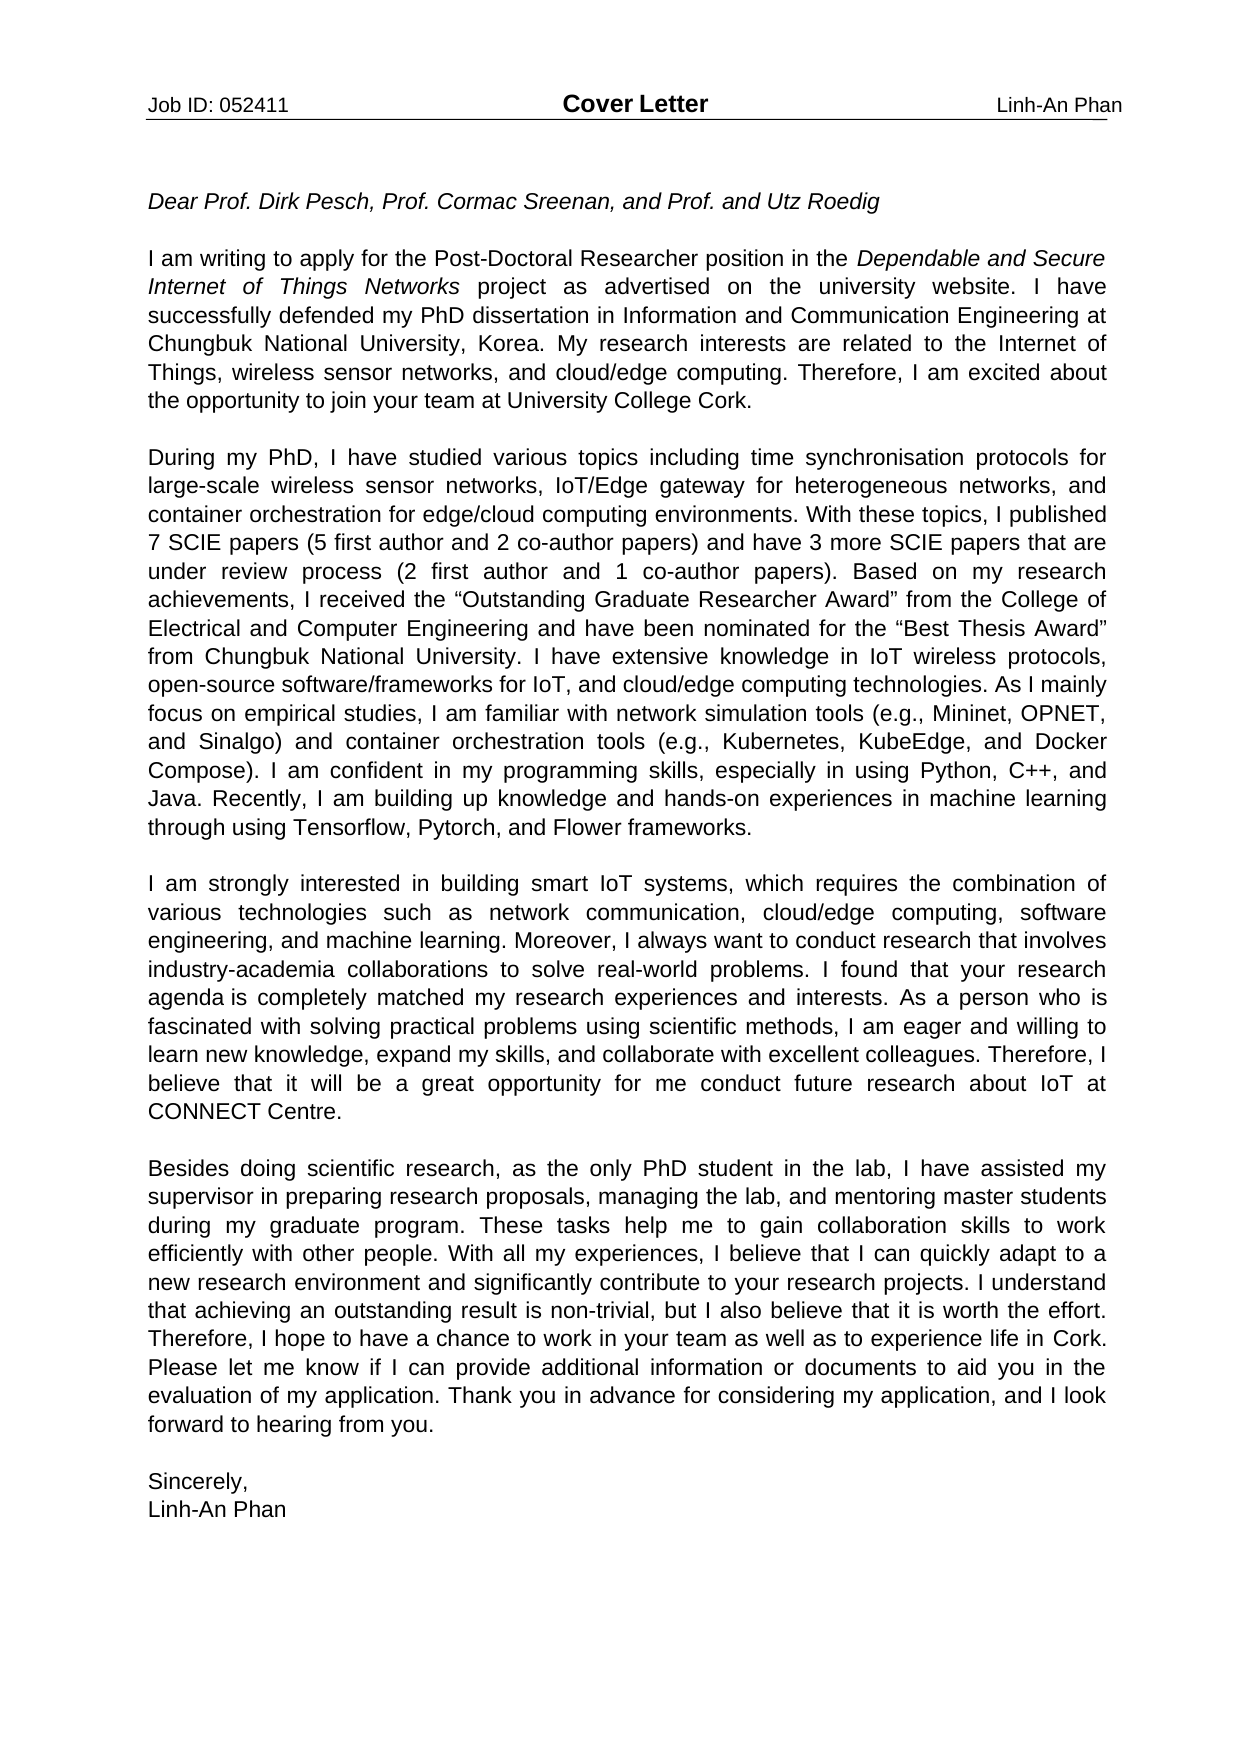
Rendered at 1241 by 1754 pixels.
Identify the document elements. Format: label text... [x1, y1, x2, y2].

text I am strongly interested in building smart IoT systems, which requires the combination of various technologies such as network communication, cloud/edge computing, software engineering, and machine learning. Moreover, I always want to conduct research that involves industry-academia collaborations to solve real-world problems. I found that your research agenda is completely matched my research experiences and interests. As a person who is fascinated with solving practical problems using scientific methods, I am eager and willing to learn new knowledge, expand my skills, and collaborate with excellent colleagues. Therefore, I believe that it will be a great opportunity for me conduct future research about IoT at CONNECT Centre. [148, 870, 1107, 1124]
text Dear Prof. Dirk Pesch, Prof. Cormac Sreenan, and Prof. and Utz Roedig [148, 188, 1107, 214]
text Linh-An Phan [148, 1496, 1107, 1522]
text Besides doing scientific research, as the only PhD student in the lab, I have assisted my supervisor in preparing research proposals, managing the lab, and mentoring master students during my graduate program. These tasks help me to gain collaboration skills to work efficiently with other people. With all my experiences, I believe that I can quickly adapt to a new research environment and significantly contribute to your research projects. I understand that achieving an outstanding result is non-trivial, but I also believe that it is worth the effort. Therefore, I hope to have a chance to work in your team as well as to experience life in Cork. Please let me know if I can provide additional information or documents to aid you in the evaluation of my application. Thank you in advance for considering my application, and I look forward to hearing from you. [148, 1155, 1107, 1437]
text Sincerely, [148, 1468, 1107, 1494]
text I am writing to apply for the Post-Doctoral Researcher position in the Dependable and Secure Internet of Things Networks project as advertised on the university website. I have successfully defended my PhD dissertation in Information and Communication Engineering at Chungbuk National University, Korea. My research interests are related to the Internet of Things, wireless sensor networks, and cloud/edge computing. Therefore, I am excited about the opportunity to join your team at University College Cork. [148, 245, 1107, 413]
text During my PhD, I have studied various topics including time synchronisation protocols for large-scale wireless sensor networks, IoT/Edge gateway for heterogeneous networks, and container orchestration for edge/cloud computing environments. With these topics, I published 7 SCIE papers (5 first author and 2 co-author papers) and have 3 more SCIE papers that are under review process (2 first author and 1 co-author papers). Based on my research achievements, I received the “Outstanding Graduate Researcher Award” from the College of Electrical and Computer Engineering and have been nominated for the “Best Thesis Award” from Chungbuk National University. I have extensive knowledge in IoT wireless protocols, open-source software/frameworks for IoT, and cloud/edge computing technologies. As I mainly focus on empirical studies, I am familiar with network simulation tools (e.g., Mininet, OPNET, and Sinalgo) and container orchestration tools (e.g., Kubernetes, KubeEdge, and Docker Compose). I am confident in my programming skills, especially in using Python, C++, and Java. Recently, I am building up knowledge and hands-on experiences in machine learning through using Tensorflow, Pytorch, and Flower frameworks. [148, 444, 1107, 840]
